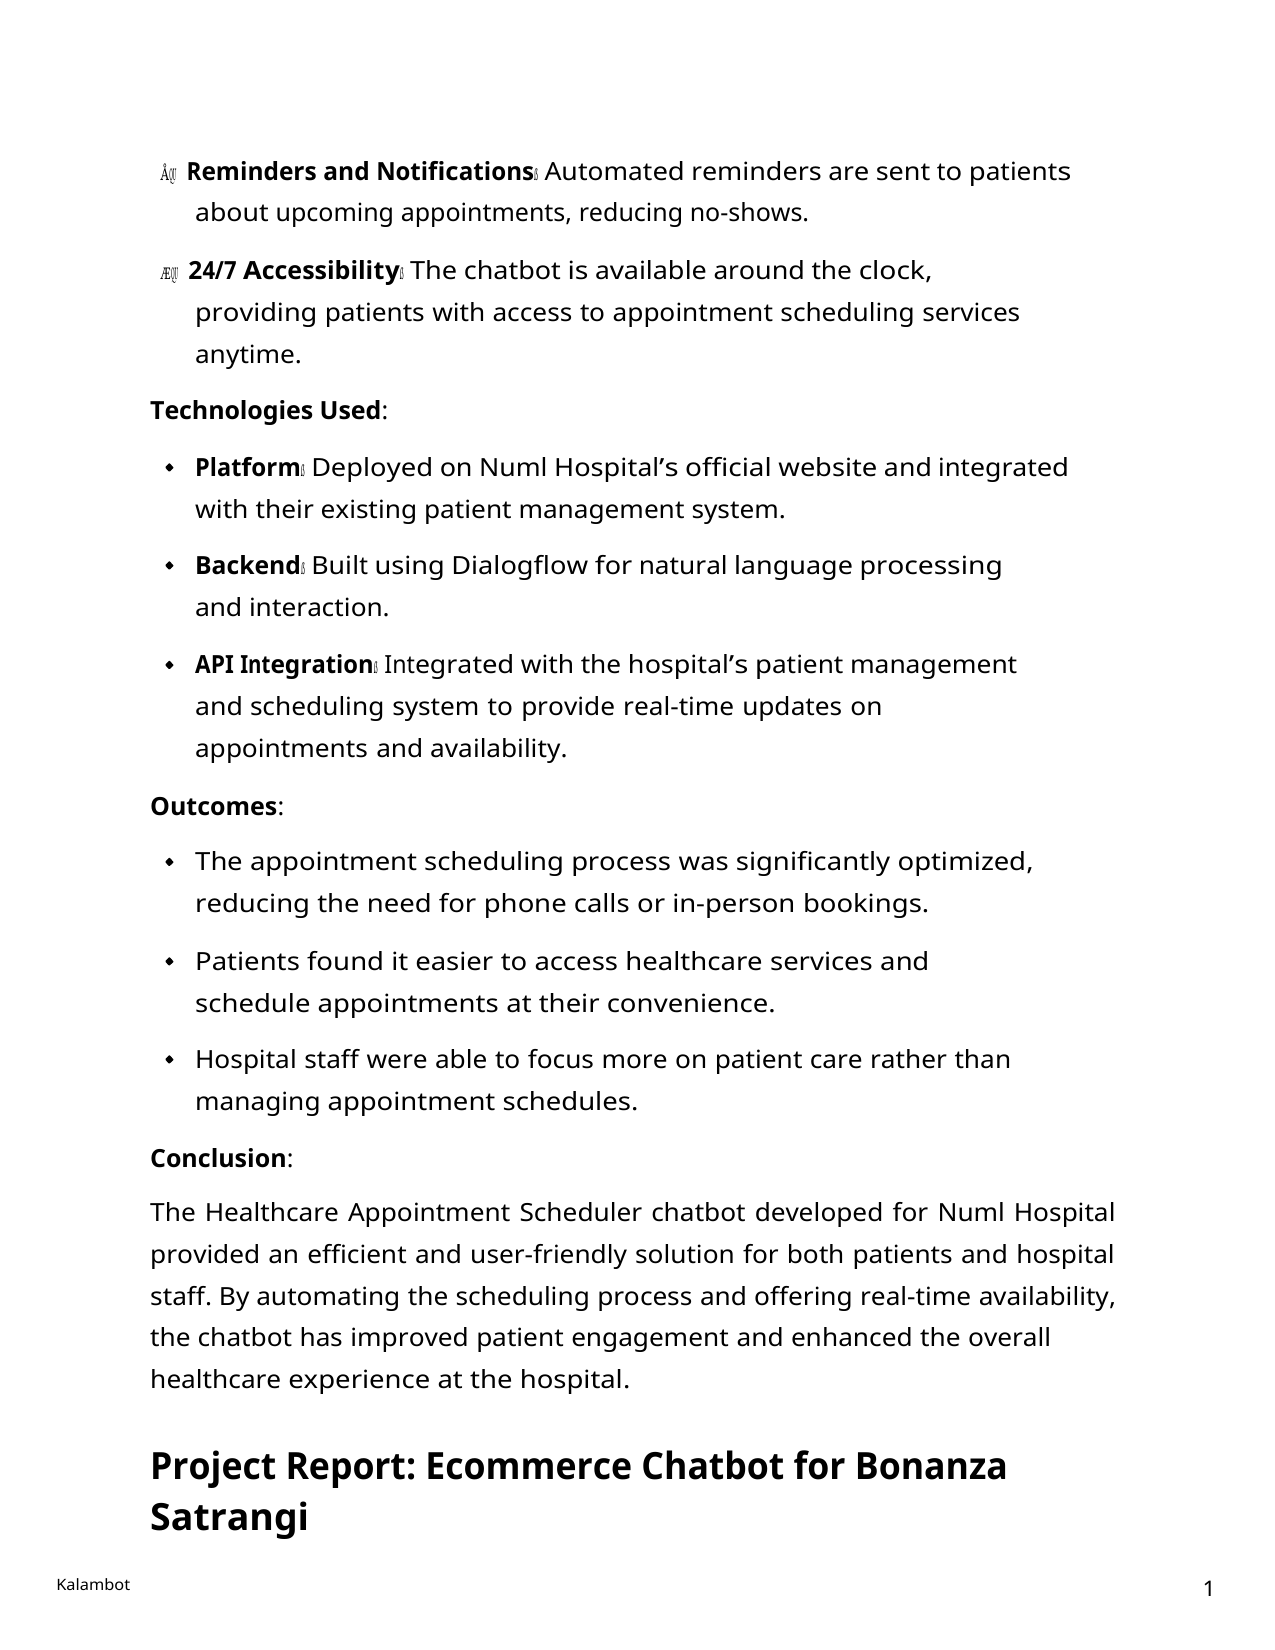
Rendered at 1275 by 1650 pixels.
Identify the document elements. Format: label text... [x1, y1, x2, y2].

text Hospital staff were able to focus more on patient care rather than managing appointment schedules. [195, 1041, 1088, 1117]
text Patients found it easier to access healthcare services and schedule appointments at their convenience. [195, 943, 992, 1019]
text API Integration Integrated with the hospitalʼs patient management and scheduling system to provide real-time updates on appointments and availability. [195, 647, 1031, 765]
text Platform Deployed on Numl Hospitalʼs official website and integrated with their existing patient management system. [195, 449, 1072, 525]
text  24/7 Accessibility The chatbot is available around the clock, providing patients with access to appointment scheduling services anytime. [160, 253, 1040, 370]
subtitle Conclusion: [150, 1141, 1135, 1175]
subtitle Technologies Used: [150, 392, 1135, 427]
text  Reminders and Notifications Automated reminders are sent to patients about upcoming appointments, reducing no-shows. [160, 153, 1119, 229]
text provided an efficient and user-friendly solution for both patients and hospital staff. By automating the scheduling process and offering real-time availability, the chatbot has improved patient engagement and enhanced the overall healthcare experience at the hospital. [150, 1236, 1122, 1396]
text The appointment scheduling process was significantly optimized, reducing the need for phone calls or in-person bookings. [195, 844, 1124, 920]
subtitle Project Report: Ecommerce Chatbot for Bonanza Satrangi [150, 1439, 1021, 1541]
text Backend Built using Dialogflow for natural language processing and interaction. [195, 547, 1003, 623]
subtitle Outcomes: [150, 788, 1135, 822]
text The Healthcare Appointment Scheduler chatbot developed for Numl Hospital [150, 1195, 1135, 1229]
